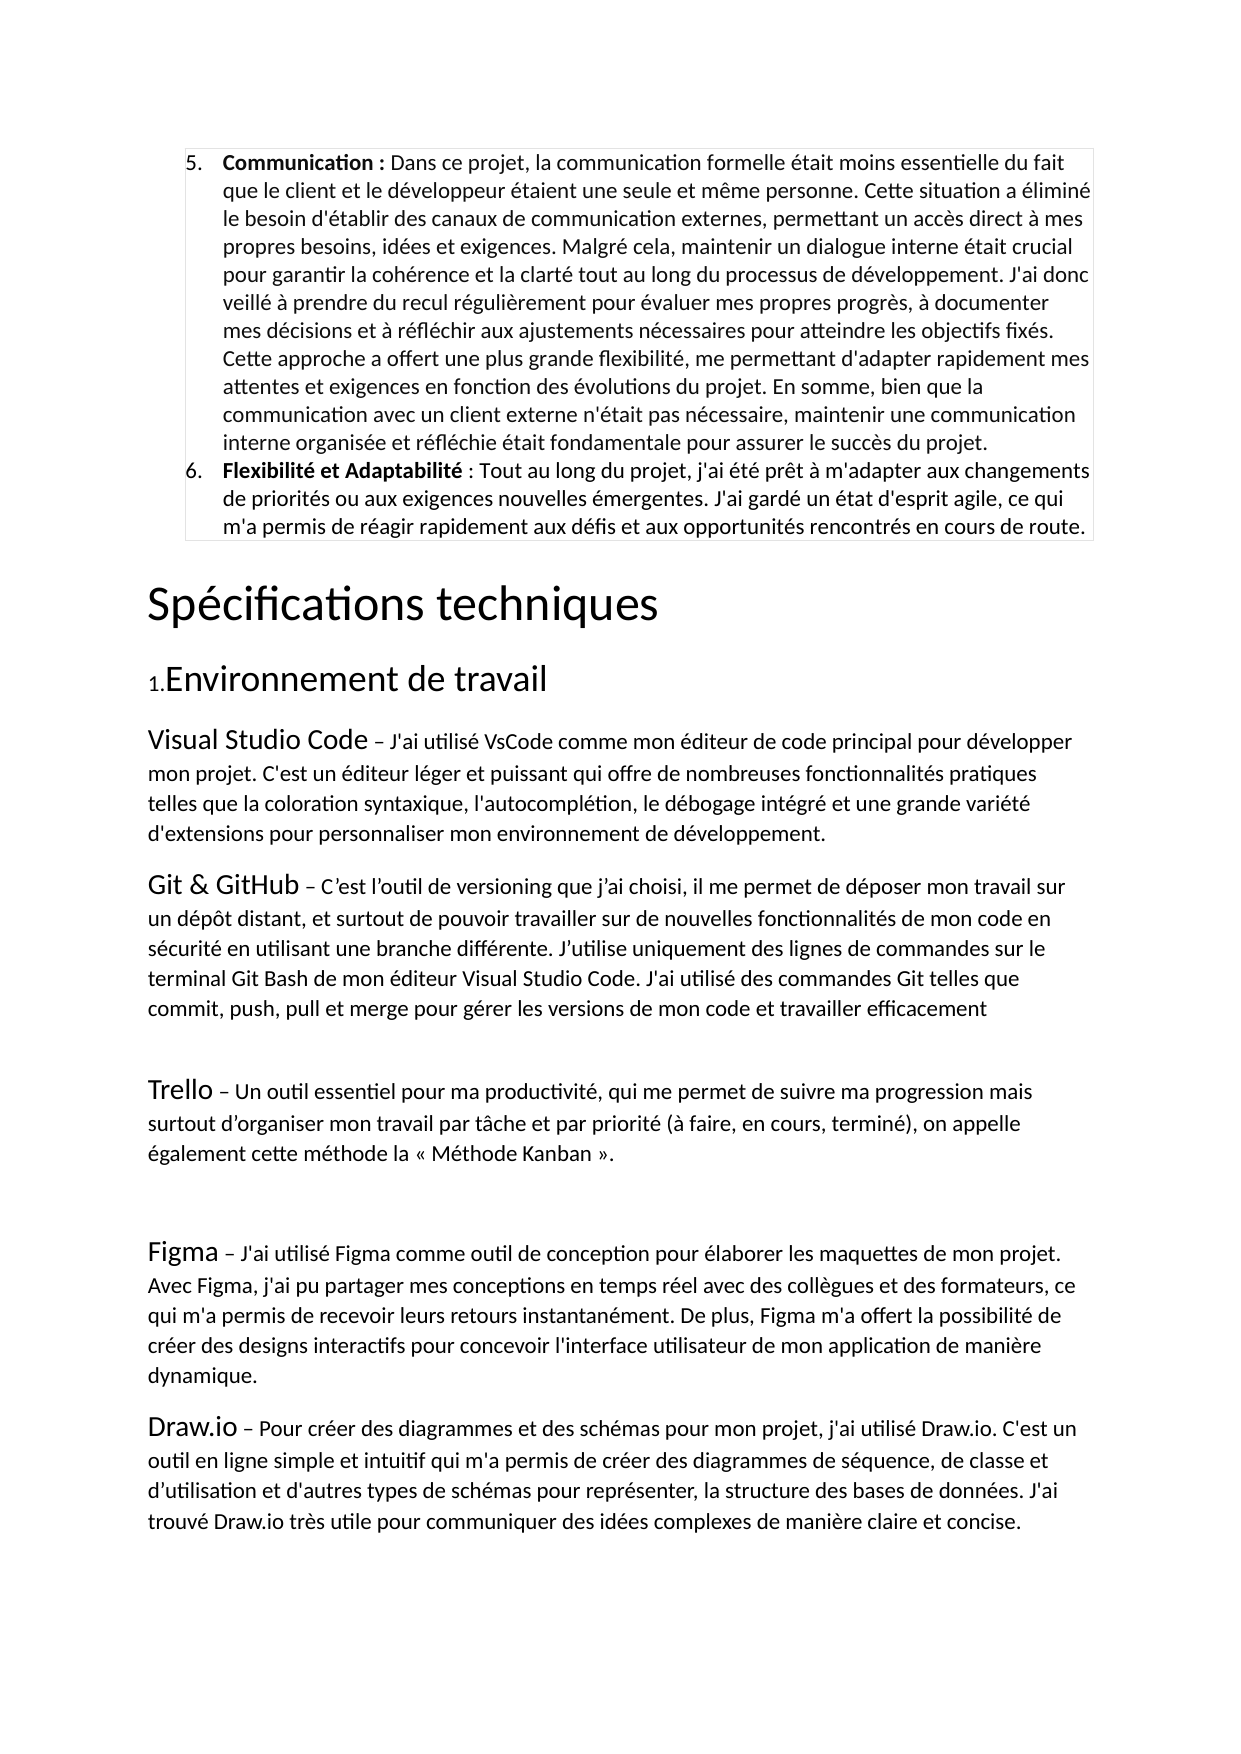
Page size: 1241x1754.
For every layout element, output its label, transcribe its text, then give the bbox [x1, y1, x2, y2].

list Flexibilité et Adaptabilité : Tout au long du projet, j'ai été prêt à m'adapter aux changements de priorités ou aux exigences nouvelles émergentes. J'ai gardé un état d'esprit agile, ce qui m'a permis de réagir rapidement aux défis et aux opportunités rencontrés en cours de route. [186, 456, 1093, 540]
text Draw.io – Pour créer des diagrammes et des schémas pour mon projet, j'ai utilisé Draw.io. C'est un outil en ligne simple et intuitif qui m'a permis de créer des diagrammes de séquence, de classe et d’utilisation et d'autres types de schémas pour représenter, la structure des bases de données. J'ai trouvé Draw.io très utile pour communiquer des idées complexes de manière claire et concise. [148, 1408, 1093, 1535]
text Spécifications techniques [148, 572, 1093, 633]
text Git & GitHub – C’est l’outil de versioning que j’ai choisi, il me permet de déposer mon travail sur un dépôt distant, et surtout de pouvoir travailler sur de nouvelles fonctionnalités de mon code en sécurité en utilisant une branche différente. J’utilise uniquement des lignes de commandes sur le terminal Git Bash de mon éditeur Visual Studio Code. J'ai utilisé des commandes Git telles que commit, push, pull et merge pour gérer les versions de mon code et travailler efficacement [148, 866, 1093, 1022]
text Visual Studio Code – J'ai utilisé VsCode comme mon éditeur de code principal pour développer mon projet. C'est un éditeur léger et puissant qui offre de nombreuses fonctionnalités pratiques telles que la coloration syntaxique, l'autocomplétion, le débogage intégré et une grande variété d'extensions pour personnaliser mon environnement de développement. [148, 721, 1093, 847]
text Trello – Un outil essentiel pour ma productivité, qui me permet de suivre ma progression mais surtout d’organiser mon travail par tâche et par priorité (à faire, en cours, terminé), on appelle également cette méthode la « Méthode Kanban ». [148, 1071, 1093, 1167]
text Figma – J'ai utilisé Figma comme outil de conception pour élaborer les maquettes de mon projet. Avec Figma, j'ai pu partager mes conceptions en temps réel avec des collègues et des formateurs, ce qui m'a permis de recevoir leurs retours instantanément. De plus, Figma m'a offert la possibilité de créer des designs interactifs pour concevoir l'interface utilisateur de mon application de manière dynamique. [148, 1233, 1093, 1390]
list Communication : Dans ce projet, la communication formelle était moins essentielle du fait que le client et le développeur étaient une seule et même personne. Cette situation a éliminé le besoin d'établir des canaux de communication externes, permettant un accès direct à mes propres besoins, idées et exigences. Malgré cela, maintenir un dialogue interne était crucial pour garantir la cohérence et la clarté tout au long du processus de développement. J'ai donc veillé à prendre du recul régulièrement pour évaluer mes propres progrès, à documenter mes décisions et à réfléchir aux ajustements nécessaires pour atteindre les objectifs fixés. Cette approche a offert une plus grande flexibilité, me permettant d'adapter rapidement mes attentes et exigences en fonction des évolutions du projet. En somme, bien que la communication avec un client externe n'était pas nécessaire, maintenir une communication interne organisée et réfléchie était fondamentale pour assurer le succès du projet. [186, 149, 390, 456]
text 1.Environnement de travail [148, 655, 1093, 701]
